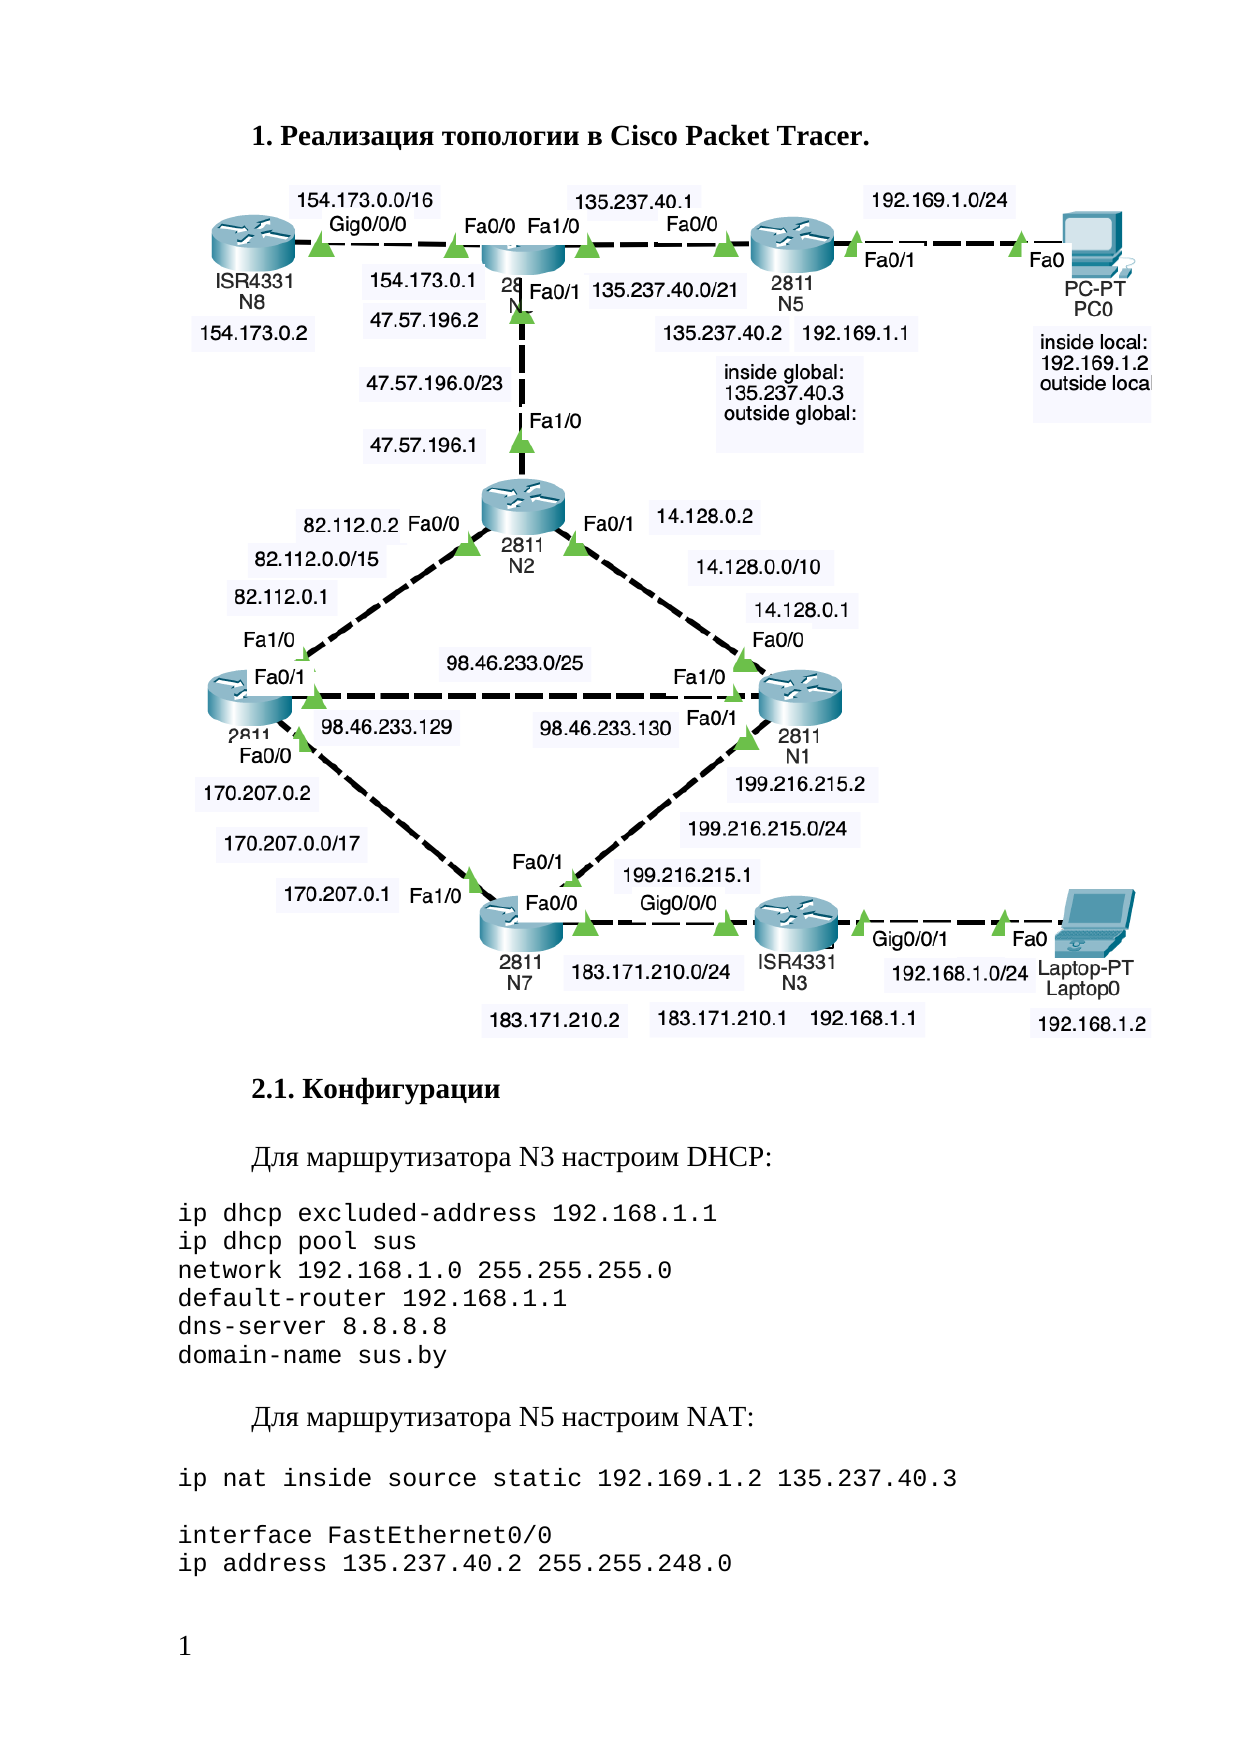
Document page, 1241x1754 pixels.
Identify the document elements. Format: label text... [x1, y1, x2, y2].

text dns-server 8.8.8.8 [177, 1314, 1152, 1342]
text ip dhcp pool sus [177, 1229, 1152, 1257]
text domain-name sus.by [177, 1342, 1152, 1371]
text ip nat inside source static 192.169.1.2 135.237.40.3 [177, 1466, 1152, 1494]
text default-router 192.168.1.1 [177, 1286, 1152, 1314]
text Для маршрутизатора N5 настроим NAT: [177, 1399, 1152, 1432]
subtitle 1. Реализация топологии в Cisco Packet Tracer. [251, 118, 1152, 152]
subtitle 2.1. Конфигурации [251, 1072, 1152, 1105]
text interface FastEthernet0/0 [177, 1523, 1152, 1551]
text network 192.168.1.0 255.255.255.0 [177, 1257, 1152, 1286]
text ip address 135.237.40.2 255.255.248.0 [177, 1551, 1152, 1579]
text Для маршрутизатора N3 настроим DHCP: [177, 1139, 1152, 1172]
picture [177, 185, 1152, 1038]
text ip dhcp excluded-address 192.168.1.1 [177, 1201, 1152, 1229]
